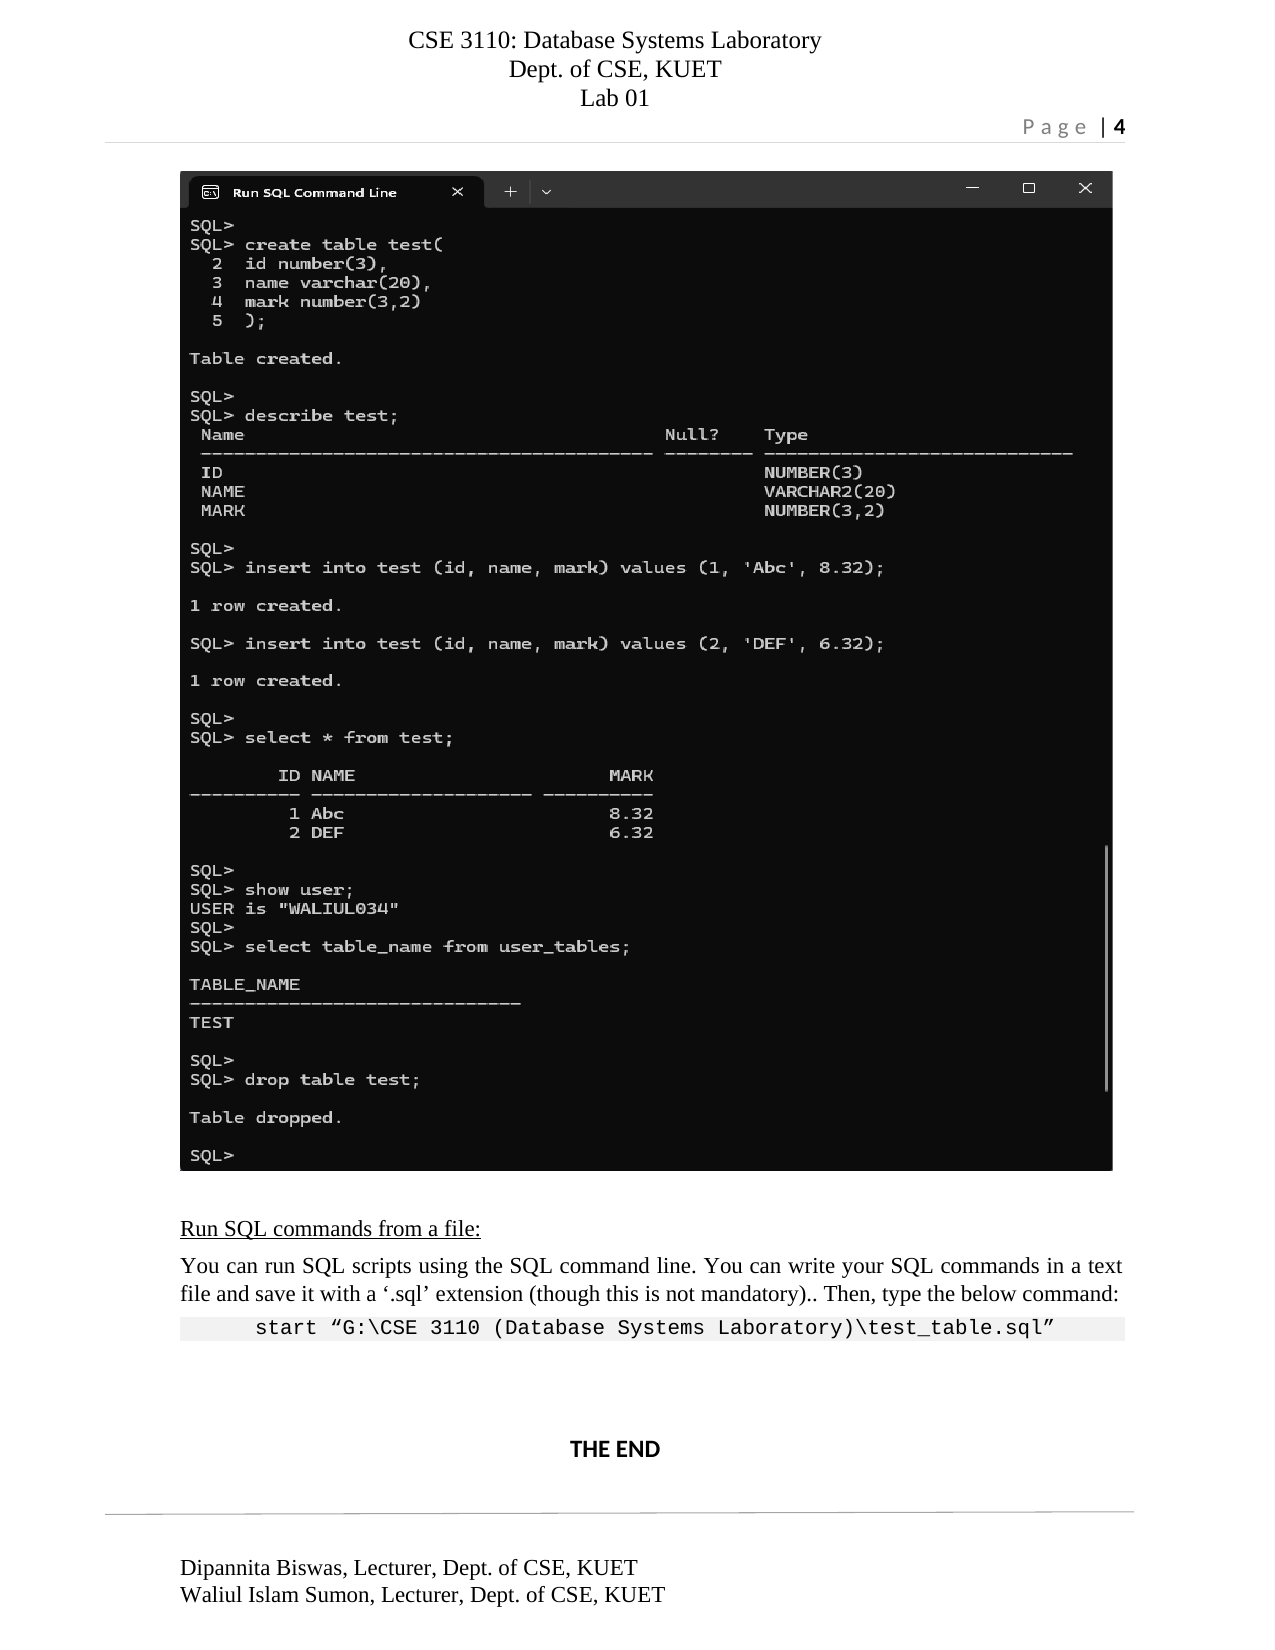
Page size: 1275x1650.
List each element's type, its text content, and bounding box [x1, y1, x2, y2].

text start “G:\CSE 3110 (Database Systems Laboratory)\test_table.sql” [180, 1317, 1125, 1341]
text You can run SQL scripts using the SQL command line. You can write your SQL commands in a text file and save it with a ‘.sql’ extension (though this is not mandatory).. Then, type the below command: [180, 1252, 1125, 1307]
text Run SQL commands from a file: [105, 1215, 1125, 1241]
text THE END [105, 1433, 1125, 1464]
picture [180, 171, 1113, 1171]
